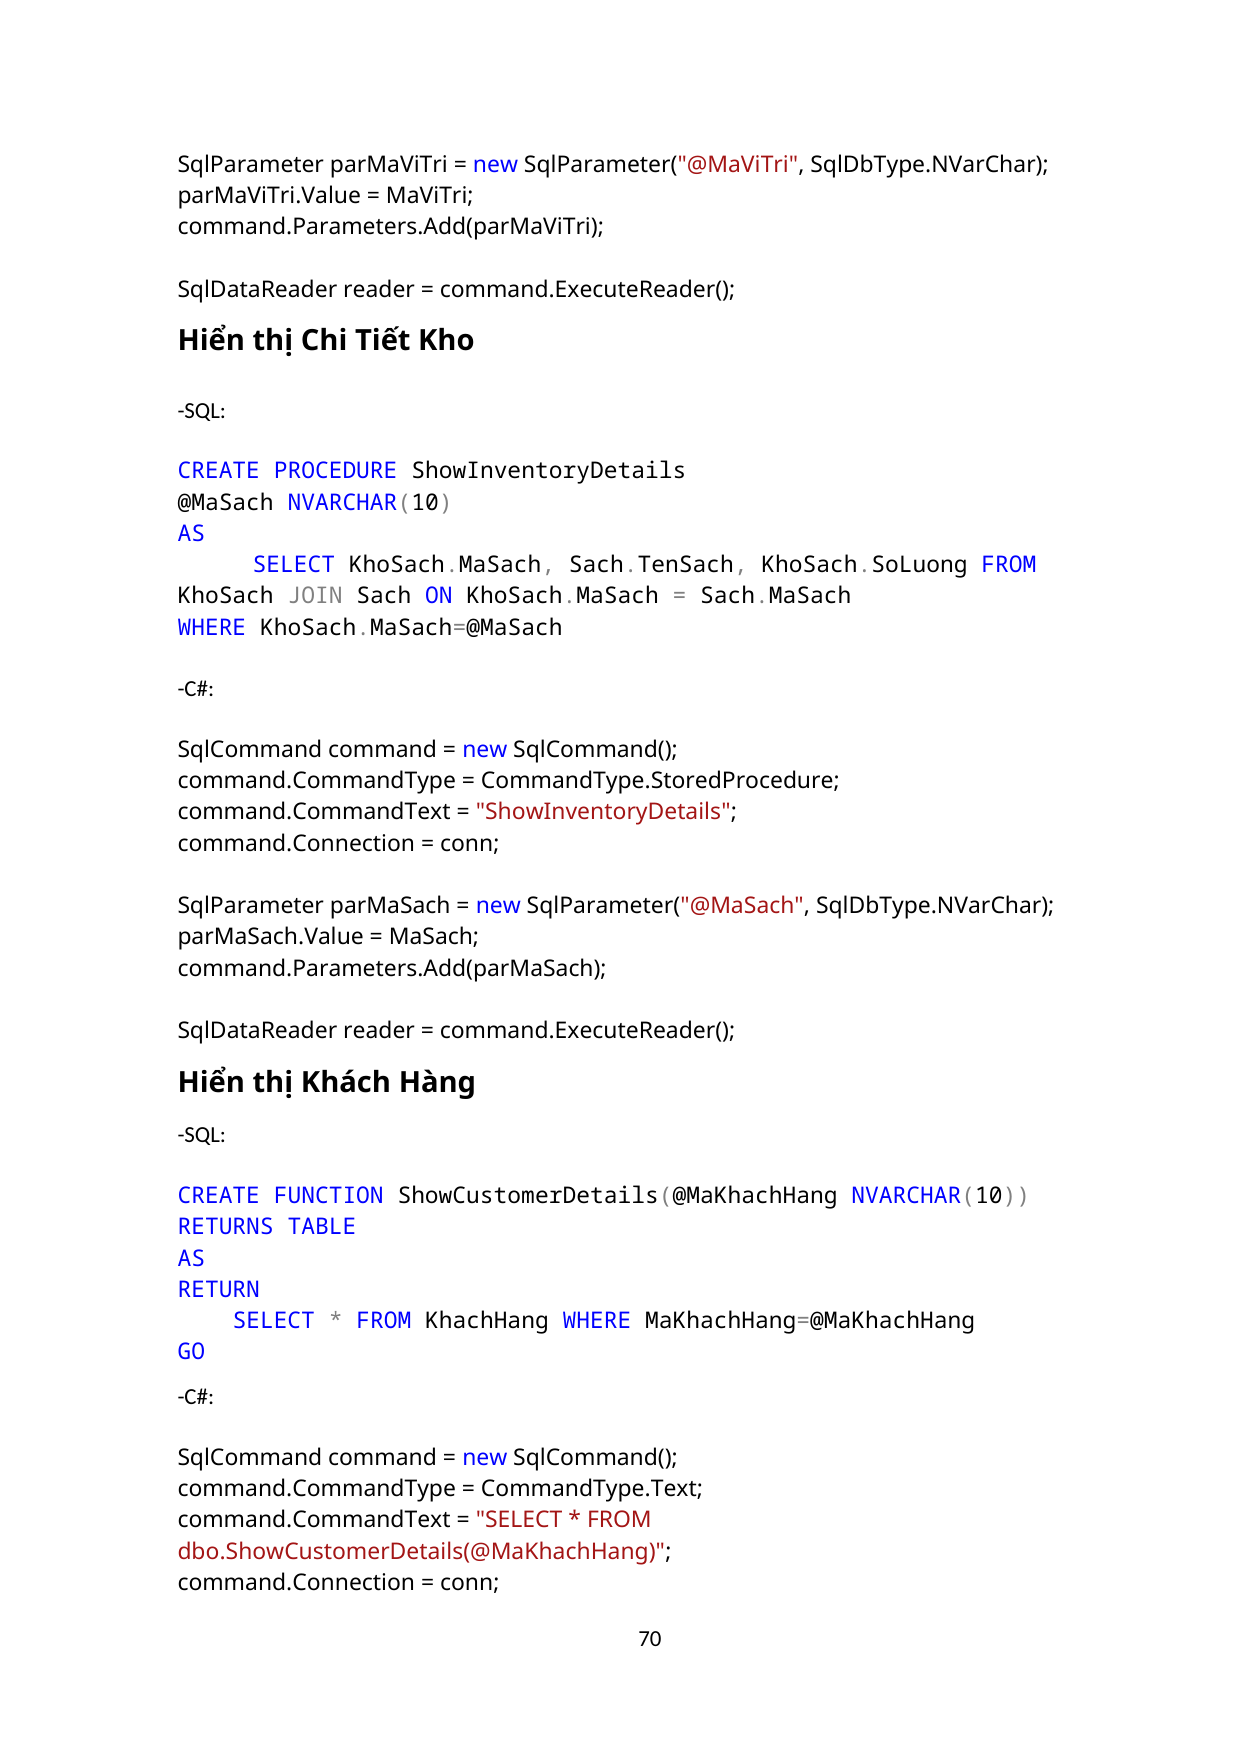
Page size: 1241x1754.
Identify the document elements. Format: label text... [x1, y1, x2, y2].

text SqlCommand command = new SqlCommand(); [177, 733, 1122, 764]
text command.Parameters.Add(parMaViTri); [177, 210, 1122, 241]
list GO [140, 1335, 1122, 1367]
text RETURNS TABLE [177, 1210, 1122, 1242]
text SqlCommand command = new SqlCommand(); [177, 1441, 1122, 1472]
text command.Connection = conn; [177, 1566, 1122, 1597]
text SELECT KhoSach.MaSach, Sach.TenSach, KhoSach.SoLuong FROM KhoSach JOIN Sach ON KhoSach.MaSach = Sach.MaSach [177, 548, 1122, 611]
text command.CommandType = CommandType.StoredProcedure; [177, 764, 1122, 795]
text -SQL: [177, 396, 1122, 424]
list -C#: [140, 1382, 1122, 1410]
text command.CommandText = "ShowInventoryDetails"; [177, 795, 1122, 827]
text command.Connection = conn; [177, 827, 1122, 858]
text AS [177, 517, 1122, 548]
text SELECT * FROM KhachHang WHERE MaKhachHang=@MaKhachHang [177, 1304, 1122, 1335]
text CREATE PROCEDURE ShowInventoryDetails [177, 454, 1122, 486]
text CREATE FUNCTION ShowCustomerDetails(@MaKhachHang NVARCHAR(10)) [177, 1179, 1122, 1210]
text AS [177, 1242, 1122, 1273]
text SqlParameter parMaSach = new SqlParameter("@MaSach", SqlDbType.NVarChar); [177, 889, 1122, 920]
list -SQL: [140, 1120, 1122, 1148]
text parMaViTri.Value = MaViTri; [177, 179, 1122, 210]
text command.CommandText = "SELECT * FROM dbo.ShowCustomerDetails(@MaKhachHang)"; [177, 1503, 1122, 1566]
list Hiển thị Khách Hàng [140, 1061, 1122, 1101]
text RETURN [177, 1273, 1122, 1304]
list Hiển thị Chi Tiết Kho [140, 319, 1122, 359]
text parMaSach.Value = MaSach; [177, 920, 1122, 952]
text SqlParameter parMaViTri = new SqlParameter("@MaViTri", SqlDbType.NVarChar); [177, 148, 1122, 179]
text -C#: [177, 674, 1122, 702]
list SqlDataReader reader = command.ExecuteReader(); [140, 1014, 1122, 1045]
text command.CommandType = CommandType.Text; [177, 1472, 1122, 1503]
text @MaSach NVARCHAR(10) [177, 486, 1122, 517]
list SqlDataReader reader = command.ExecuteReader(); [140, 273, 1122, 304]
list WHERE KhoSach.MaSach=@MaSach [140, 611, 1122, 642]
text command.Parameters.Add(parMaSach); [177, 952, 1122, 983]
